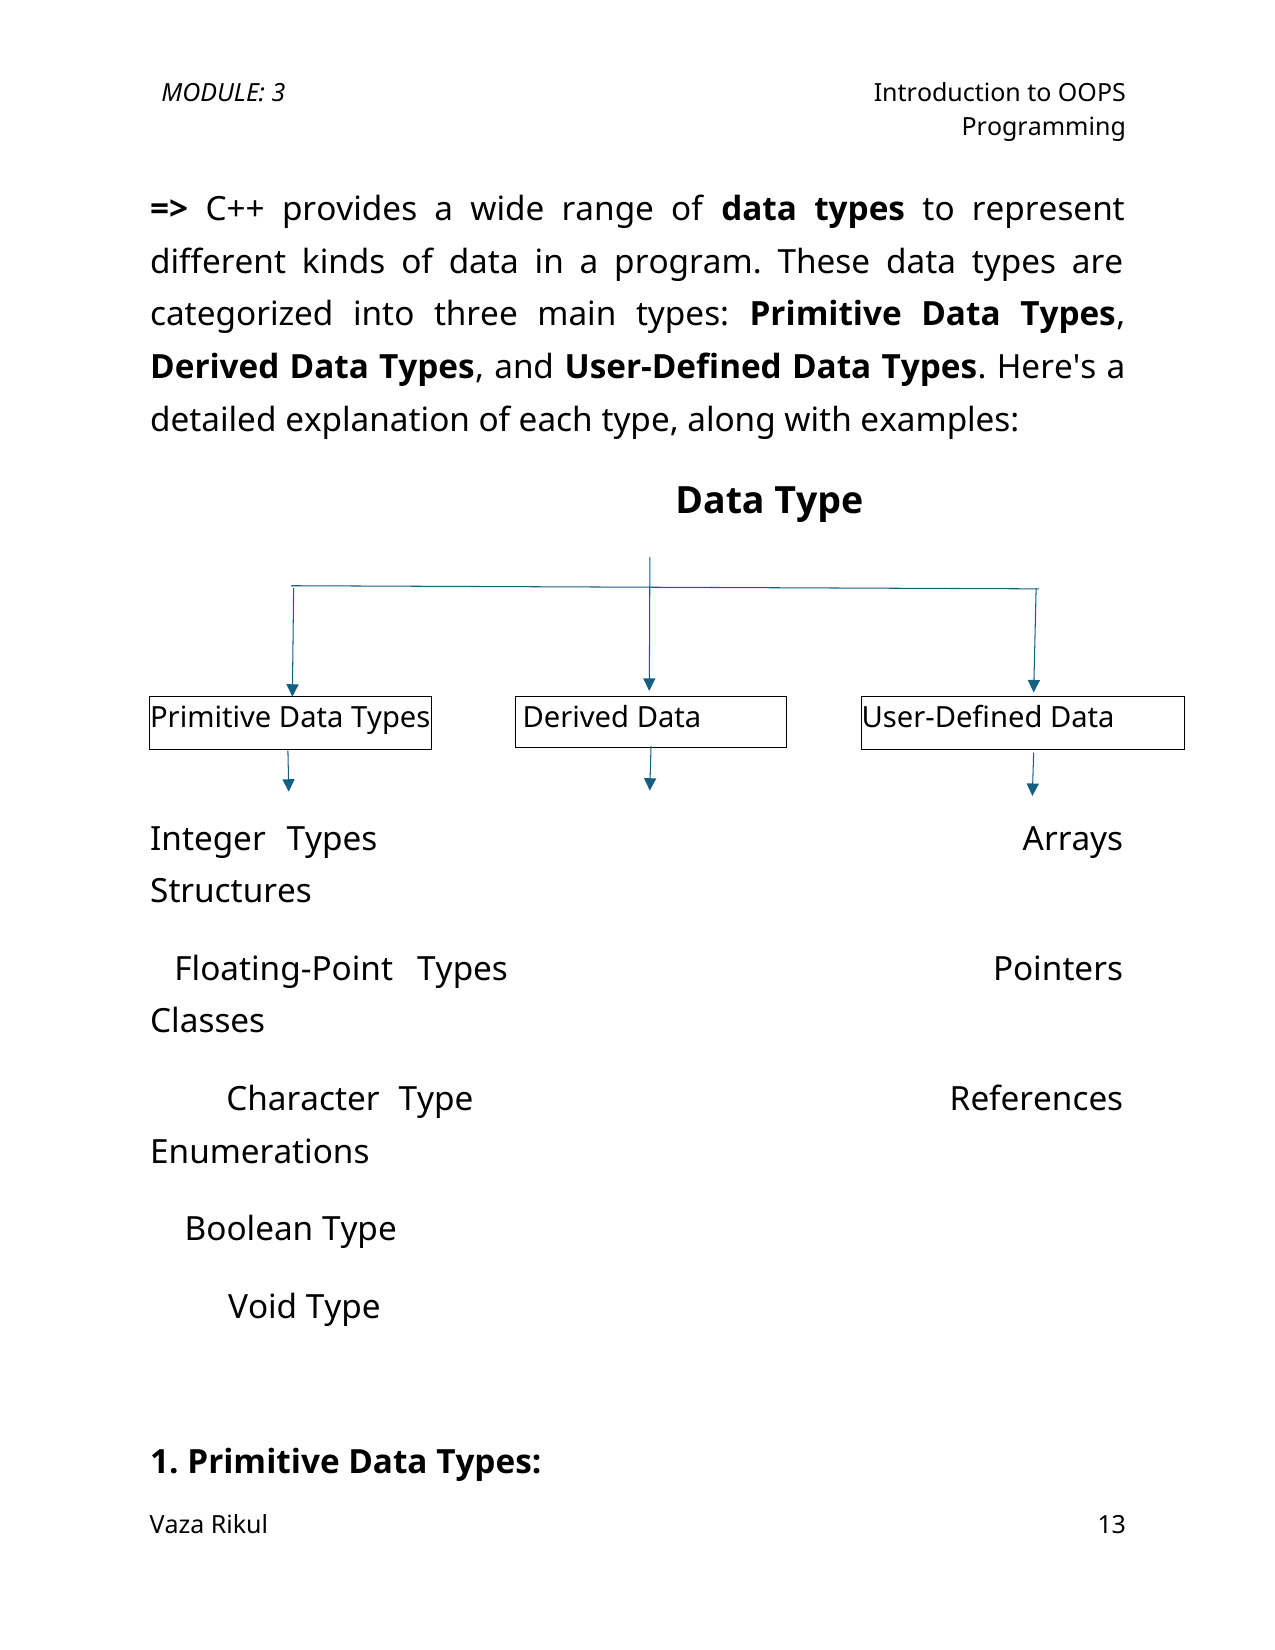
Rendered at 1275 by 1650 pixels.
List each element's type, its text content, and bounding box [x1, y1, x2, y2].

text 1. Primitive Data Types: [150, 1438, 1125, 1483]
subtitle Data Type [150, 473, 1100, 524]
text Floating-Point Types Pointers Classes [150, 945, 1125, 1043]
text Void Type [150, 1283, 1125, 1328]
text Integer Types Arrays Structures [150, 557, 1125, 912]
text Boolean Type [150, 1205, 1125, 1251]
text => C++ provides a wide range of data types to represent different kinds of data in a program. These data types are categorized into three main types: Primitive Data Types, Derived Data Types, and User-Defined Data Types. Here's a detailed explanation of each type, along with examples: [150, 185, 1125, 441]
text Character Type References Enumerations [150, 1075, 1125, 1173]
